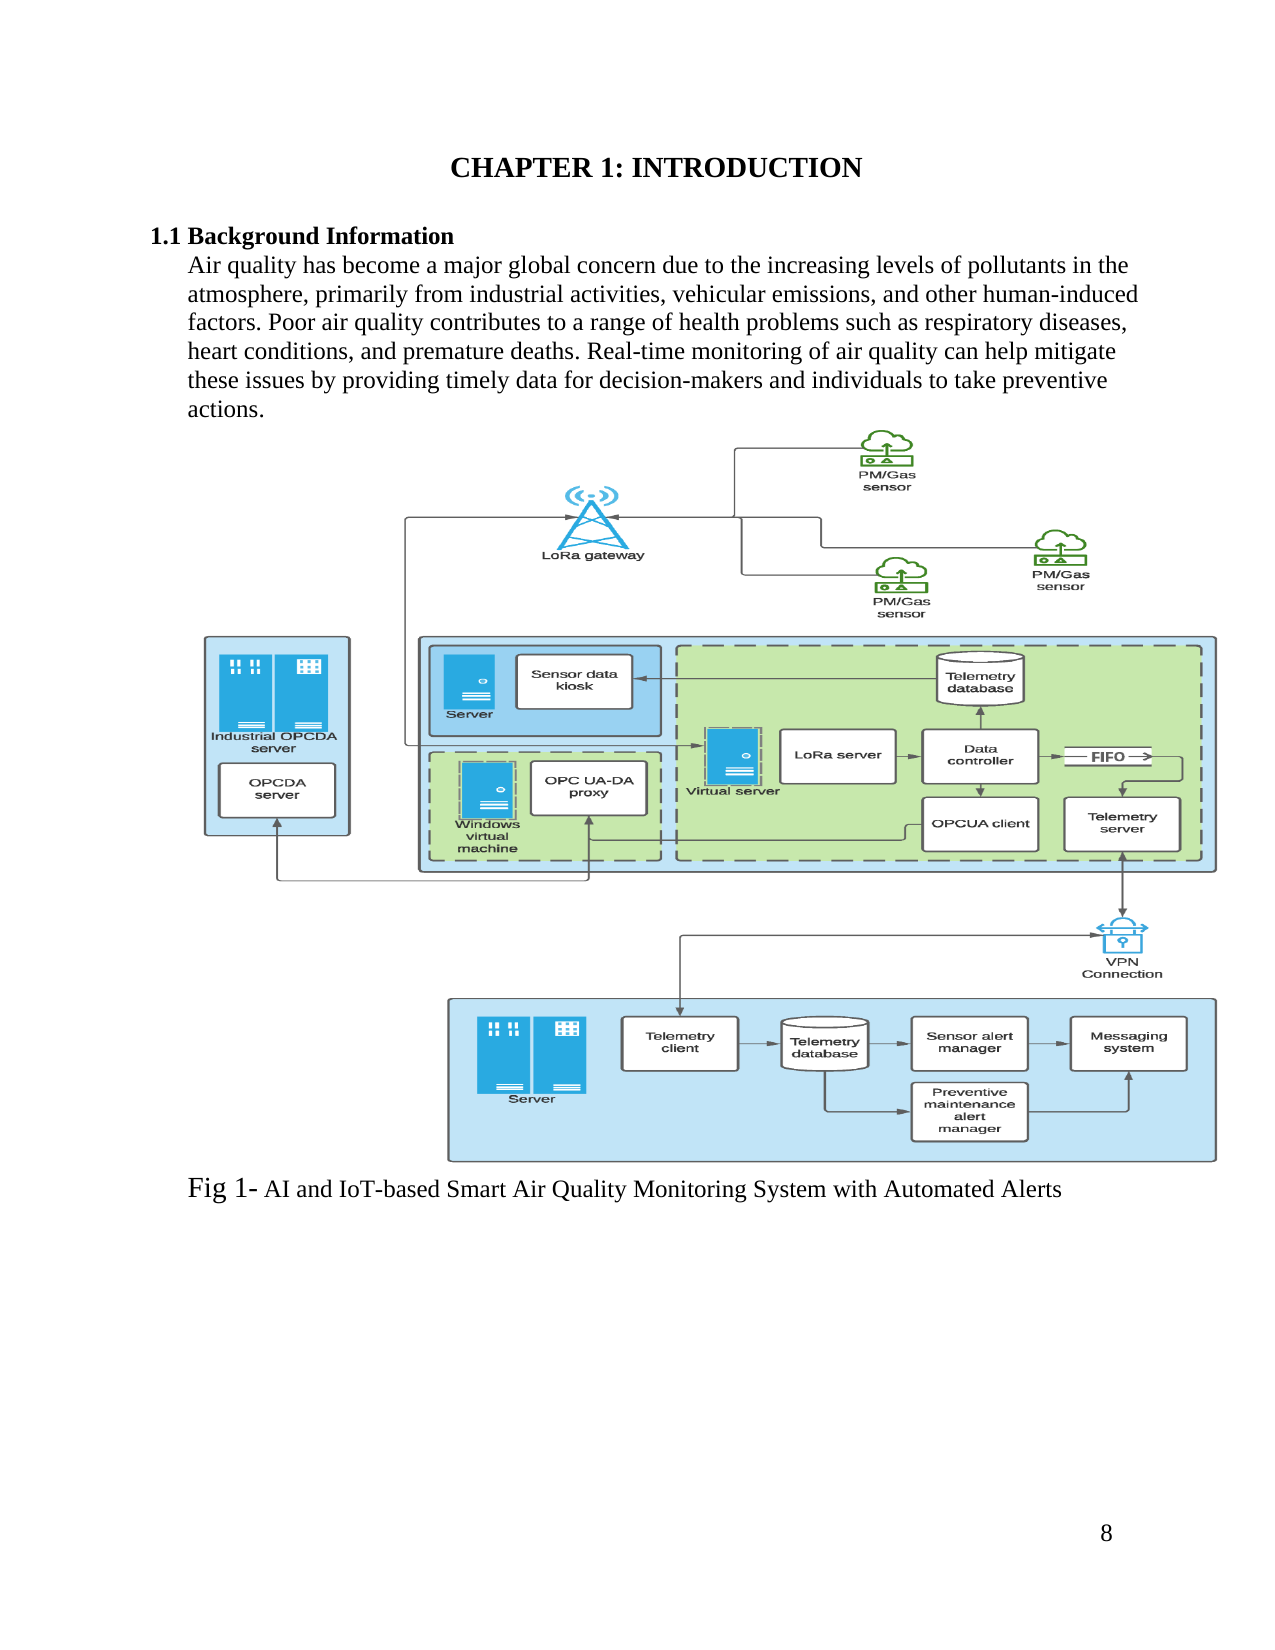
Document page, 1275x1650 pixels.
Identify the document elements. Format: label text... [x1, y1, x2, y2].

subtitle CHAPTER 1: INTRODUCTION [150, 150, 1162, 184]
subtitle Background Information [150, 221, 1162, 250]
list Fig 1- AI and IoT-based Smart Air Quality Monitoring System with Automated Alerts [187, 1170, 1162, 1203]
list Air quality has become a major global concern due to the increasing levels of pollutants in the atmosphere, primarily from industrial activities, vehicular emissions, and other human-induced factors. Poor air quality contributes to a range of health problems such as respiratory diseases, heart conditions, and premature deaths. Real-time monitoring of air quality can help mitigate these issues by providing timely data for decision-makers and individuals to take preventive actions. [187, 250, 1162, 422]
picture [187, 422, 1228, 1170]
